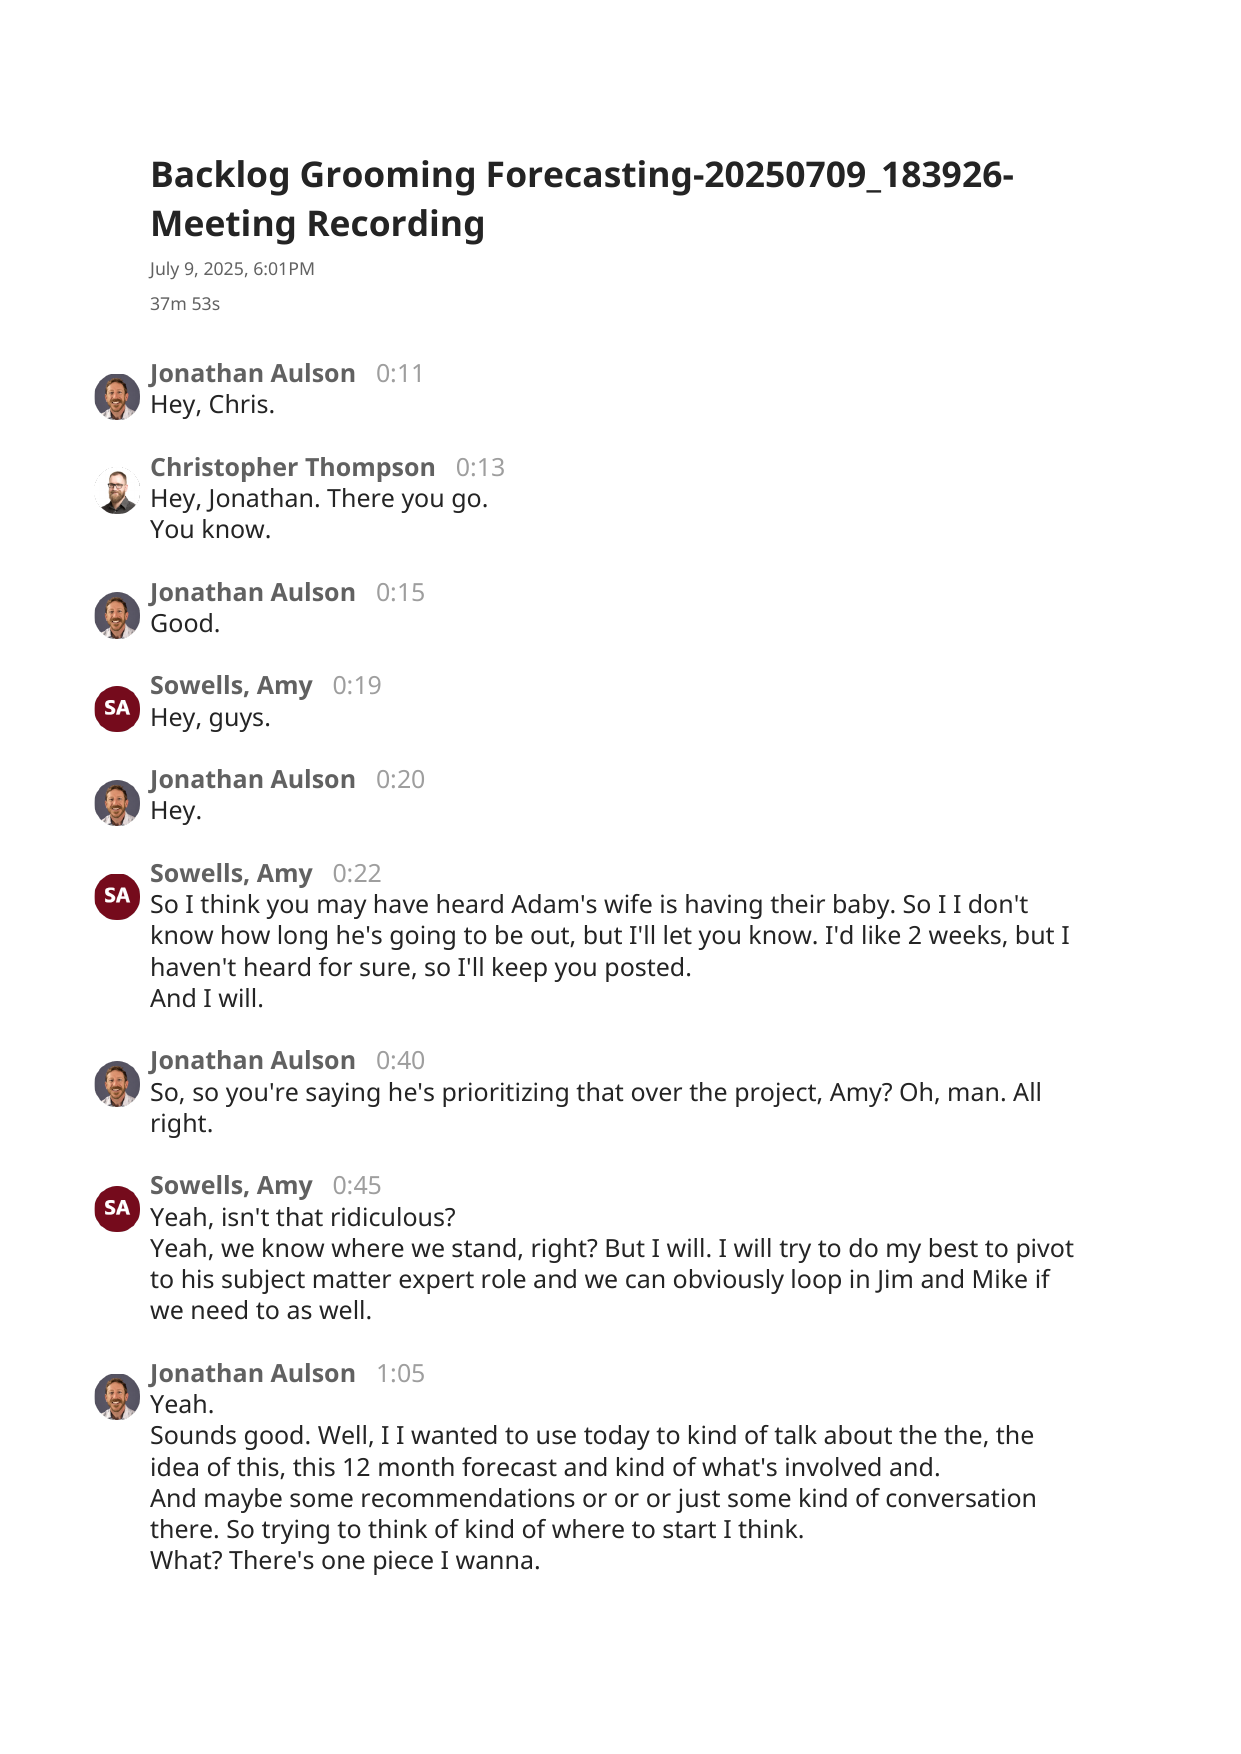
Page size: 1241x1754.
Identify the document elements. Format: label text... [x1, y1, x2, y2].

picture [94, 374, 140, 420]
picture [94, 874, 140, 920]
text Backlog Grooming Forecasting-20250709_183926-Meeting Recording [150, 150, 1090, 246]
text Sowells, Amy 0:19 Hey, guys. [150, 638, 1090, 732]
text Jonathan Aulson 0:40 So, so you're saying he's prioritizing that over the project, Amy? Oh, man. All right. [150, 1013, 1090, 1138]
picture [94, 1061, 140, 1107]
picture [94, 592, 140, 639]
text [150, 1326, 1090, 1576]
text Jonathan Aulson 0:11 Hey, Chris. [150, 326, 1090, 420]
text July 9, 2025, 6:01PM [150, 257, 1090, 281]
picture [94, 686, 140, 732]
text Sowells, Amy 0:45 Yeah, isn't that ridiculous? Yeah, we know where we stand, right? But I will. I will try to do my best to pivot to his subject matter expert role and we can obviously loop in Jim and Mike if we need to as well. [150, 1138, 1090, 1326]
text 37m 53s [150, 291, 1090, 316]
text Christopher Thompson 0:13 Hey, Jonathan. There you go. You know. [150, 420, 1090, 545]
text Jonathan Aulson 0:20 Hey. [150, 732, 1090, 826]
text Sowells, Amy 0:22 So I think you may have heard Adam's wife is having their baby. So I I don't know how long he's going to be out, but I'll let you know. I'd like 2 weeks, but I haven't heard for sure, so I'll keep you posted. And I will. [150, 826, 1090, 1013]
text Jonathan Aulson 0:15 Good. [150, 545, 1090, 638]
picture [94, 467, 140, 514]
picture [94, 1186, 140, 1232]
picture [94, 780, 140, 826]
picture [94, 1374, 140, 1420]
